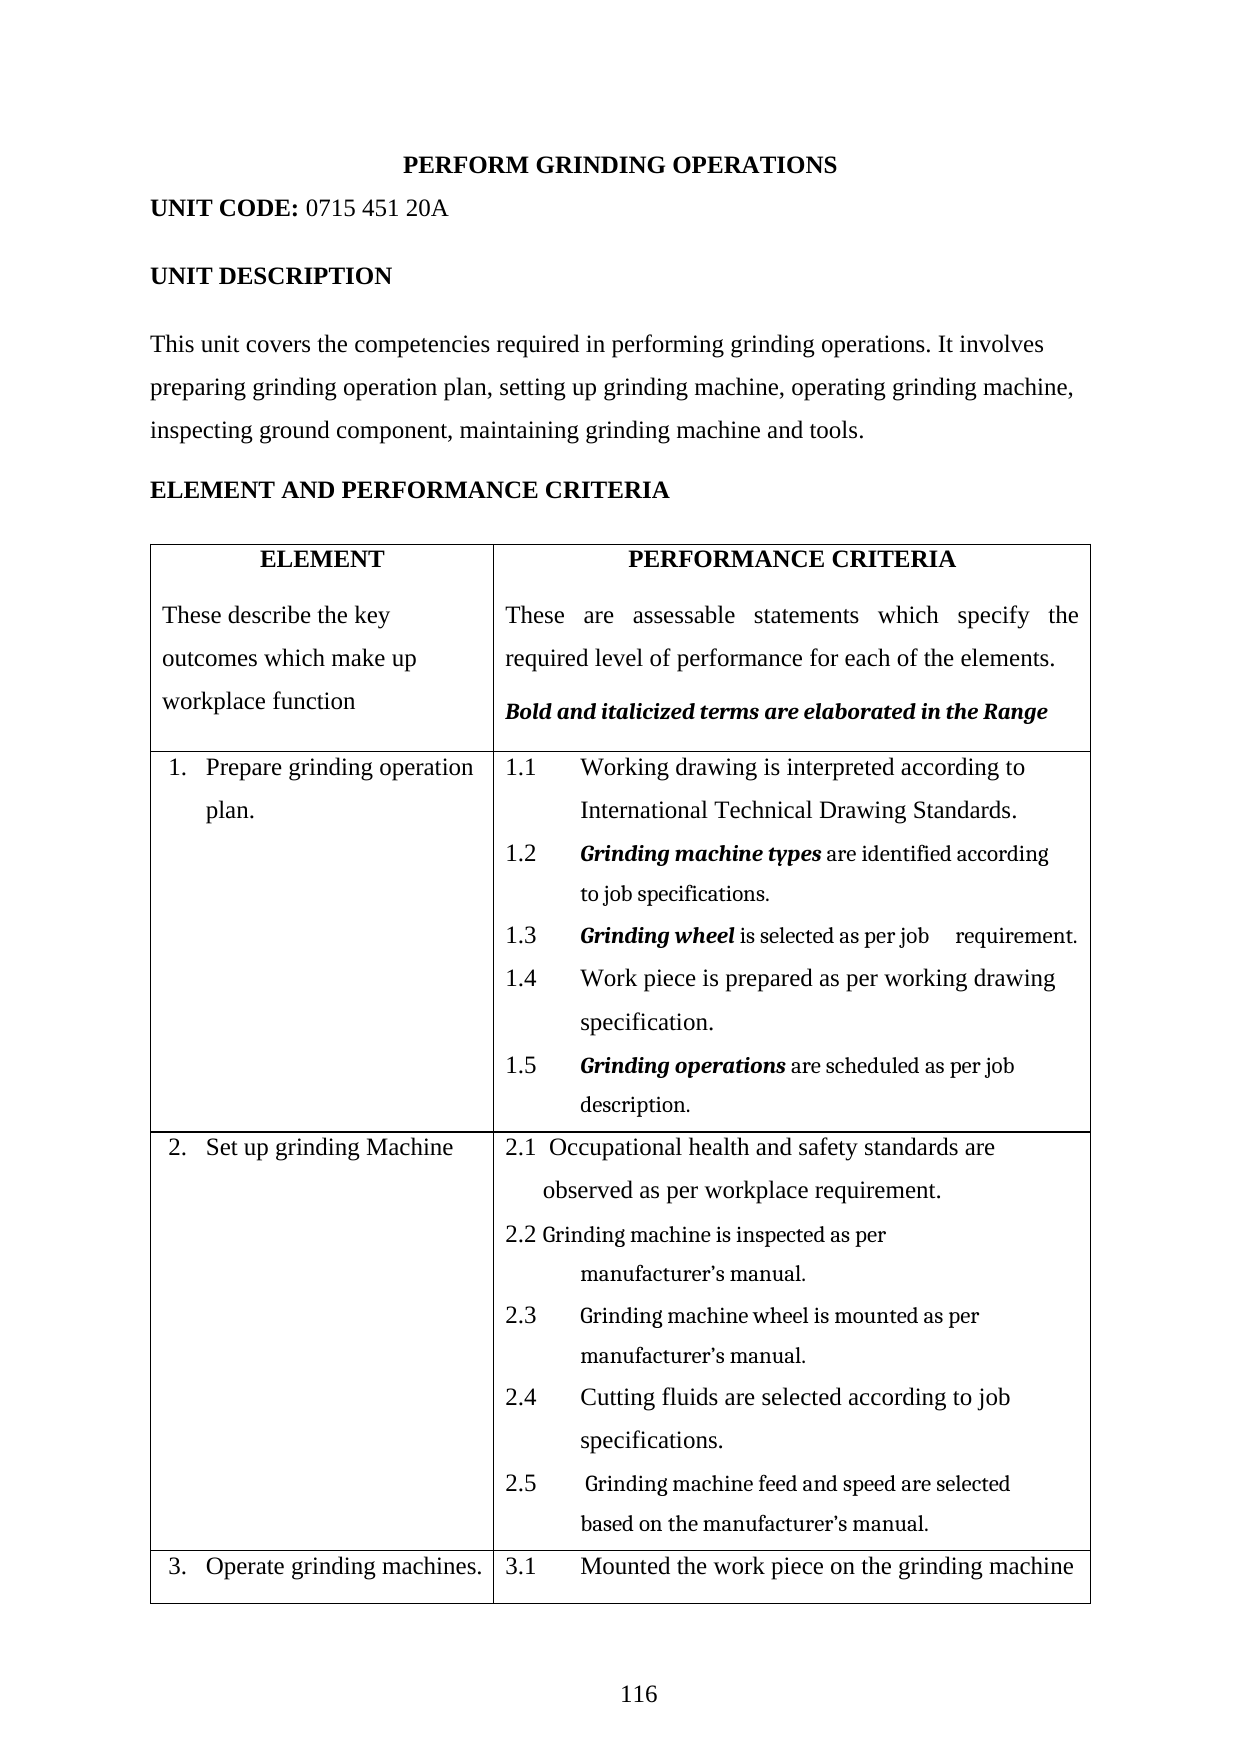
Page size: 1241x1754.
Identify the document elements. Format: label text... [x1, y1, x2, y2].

table_header ELEMENT These describe the key outcomes which make up workplace function [151, 545, 493, 751]
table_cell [494, 1551, 1090, 1603]
table_cell Prepare grinding operation plan. [151, 752, 493, 1131]
table_cell 1.1 Working drawing is interpreted according to International Technical Drawing Standards. Grinding machine types are identified according to job specifications. Grinding wheel is selected as per job requirement. Work piece is prepared as per working drawing specification. Grinding operations are scheduled as per job description. [494, 752, 1090, 1131]
table_cell Set up grinding Machine [151, 1133, 493, 1550]
table_header PERFORMANCE CRITERIA These are assessable statements which specify the required level of performance for each of the elements. Bold and italicized terms are elaborated in the Range [494, 545, 1090, 751]
table_cell Occupational health and safety standards are observed as per workplace requirement. Grinding machine is inspected as per manufacturer’s manual. Grinding machine wheel is mounted as per manufacturer’s manual. Cutting fluids are selected according to job specifications. Grinding machine feed and speed are selected based on the manufacturer’s manual. [494, 1133, 1090, 1550]
subtitle PERFORM GRINDING OPERATIONS [150, 150, 1090, 179]
text This unit covers the competencies required in performing grinding operations. It involves preparing grinding operation plan, setting up grinding machine, operating grinding machine, inspecting ground component, maintaining grinding machine and tools. [150, 329, 1090, 444]
text UNIT DESCRIPTION [150, 261, 1090, 290]
text ELEMENT AND PERFORMANCE CRITERIA [150, 475, 1090, 504]
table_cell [151, 1551, 493, 1603]
text UNIT CODE: 0715 451 20A [150, 193, 1090, 222]
